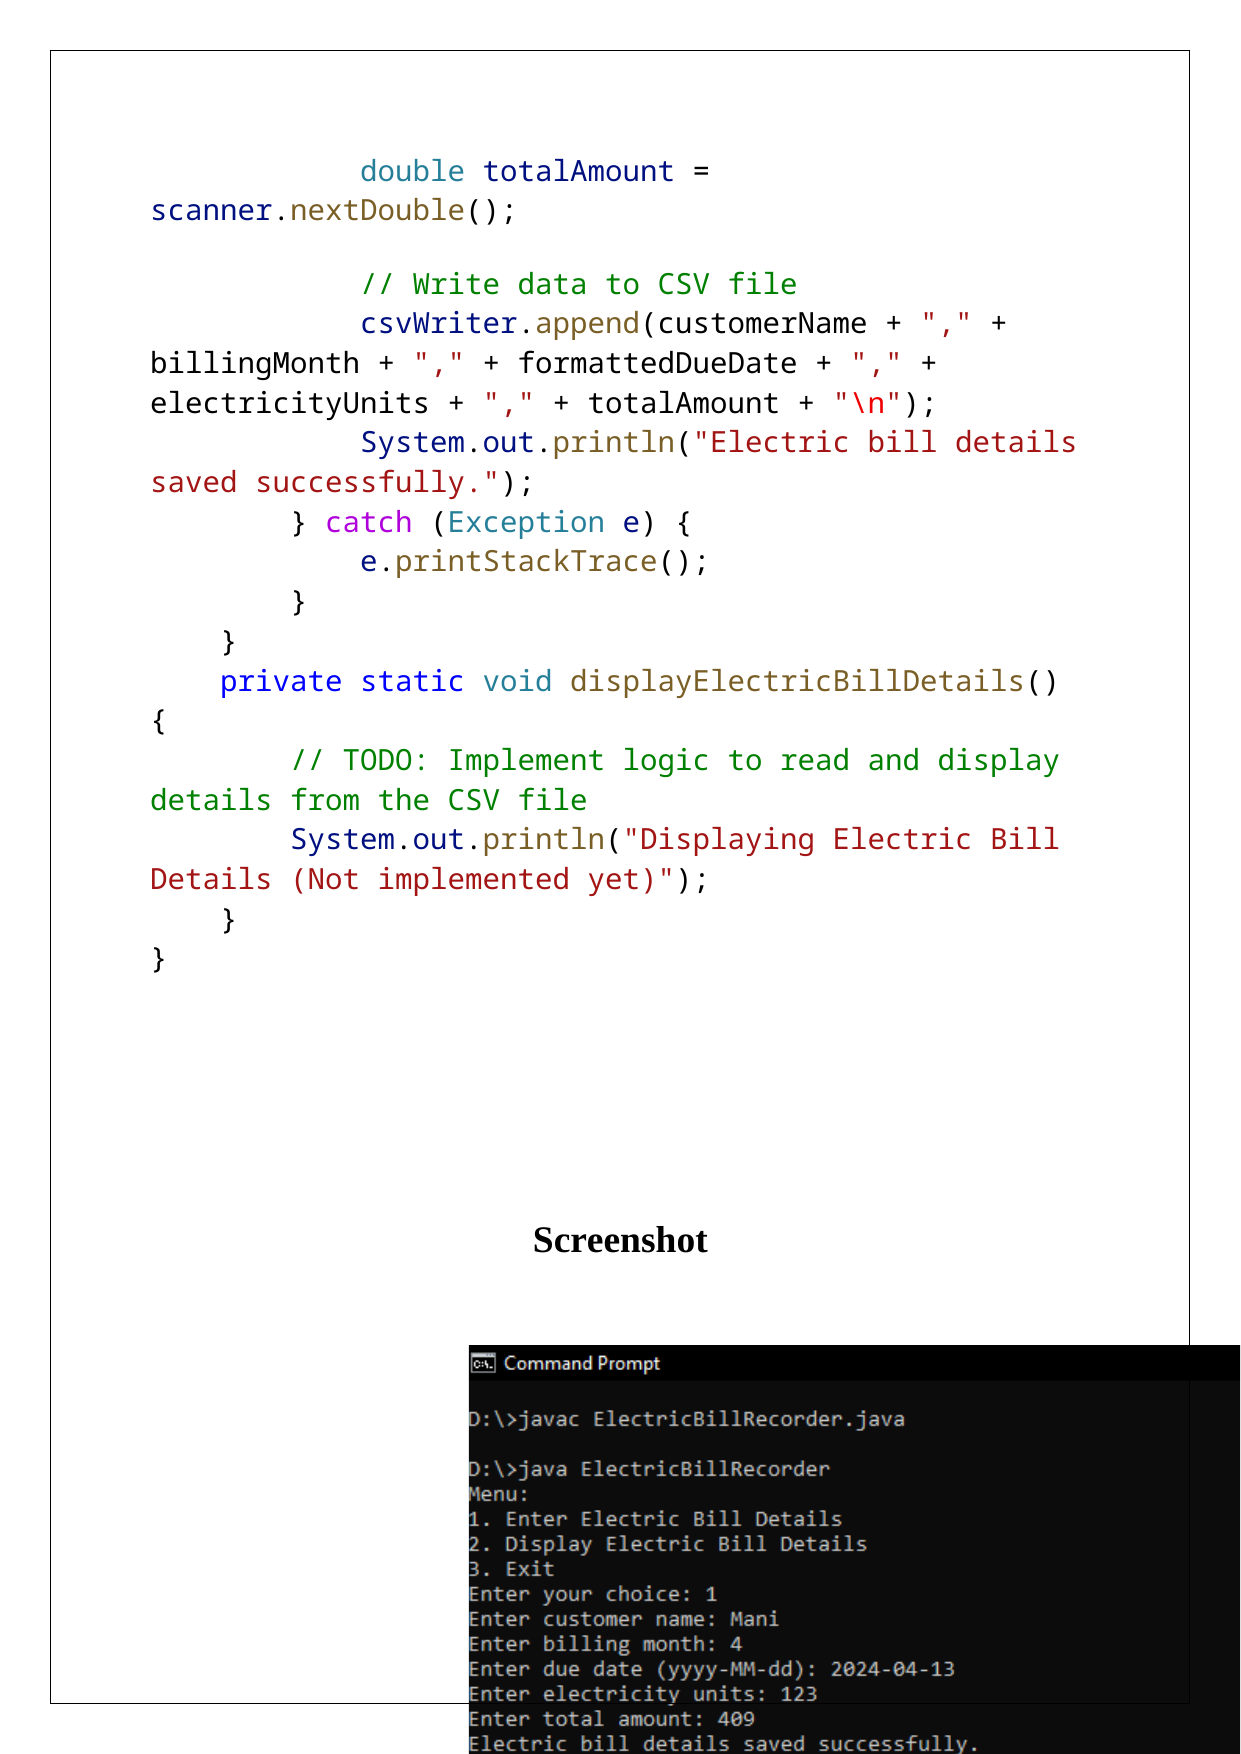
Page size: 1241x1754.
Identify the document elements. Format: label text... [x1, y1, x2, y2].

text // TODO: Implement logic to read and display details from the CSV file [150, 739, 1090, 818]
text System.out.println("Electric bill details saved successfully."); [150, 422, 1090, 501]
picture [468, 1345, 1241, 1754]
text } [150, 580, 1090, 620]
text Screenshot [150, 1217, 1090, 1260]
text } catch (Exception e) { [150, 501, 1090, 541]
text } [150, 898, 1090, 938]
text System.out.println("Displaying Electric Bill Details (Not implemented yet)"); [150, 818, 1090, 898]
text // Write data to CSV file [150, 263, 1090, 303]
text private static void displayElectricBillDetails() { [150, 660, 1090, 739]
text double totalAmount = scanner.nextDouble(); [150, 150, 1090, 229]
text } [150, 620, 1090, 660]
text } [150, 938, 1090, 977]
picture [468, 1345, 1189, 1703]
text e.printStackTrace(); [150, 541, 1090, 580]
text csvWriter.append(customerName + "," + billingMonth + "," + formattedDueDate + "," + electricityUnits + "," + totalAmount + "\n"); [150, 303, 1090, 422]
